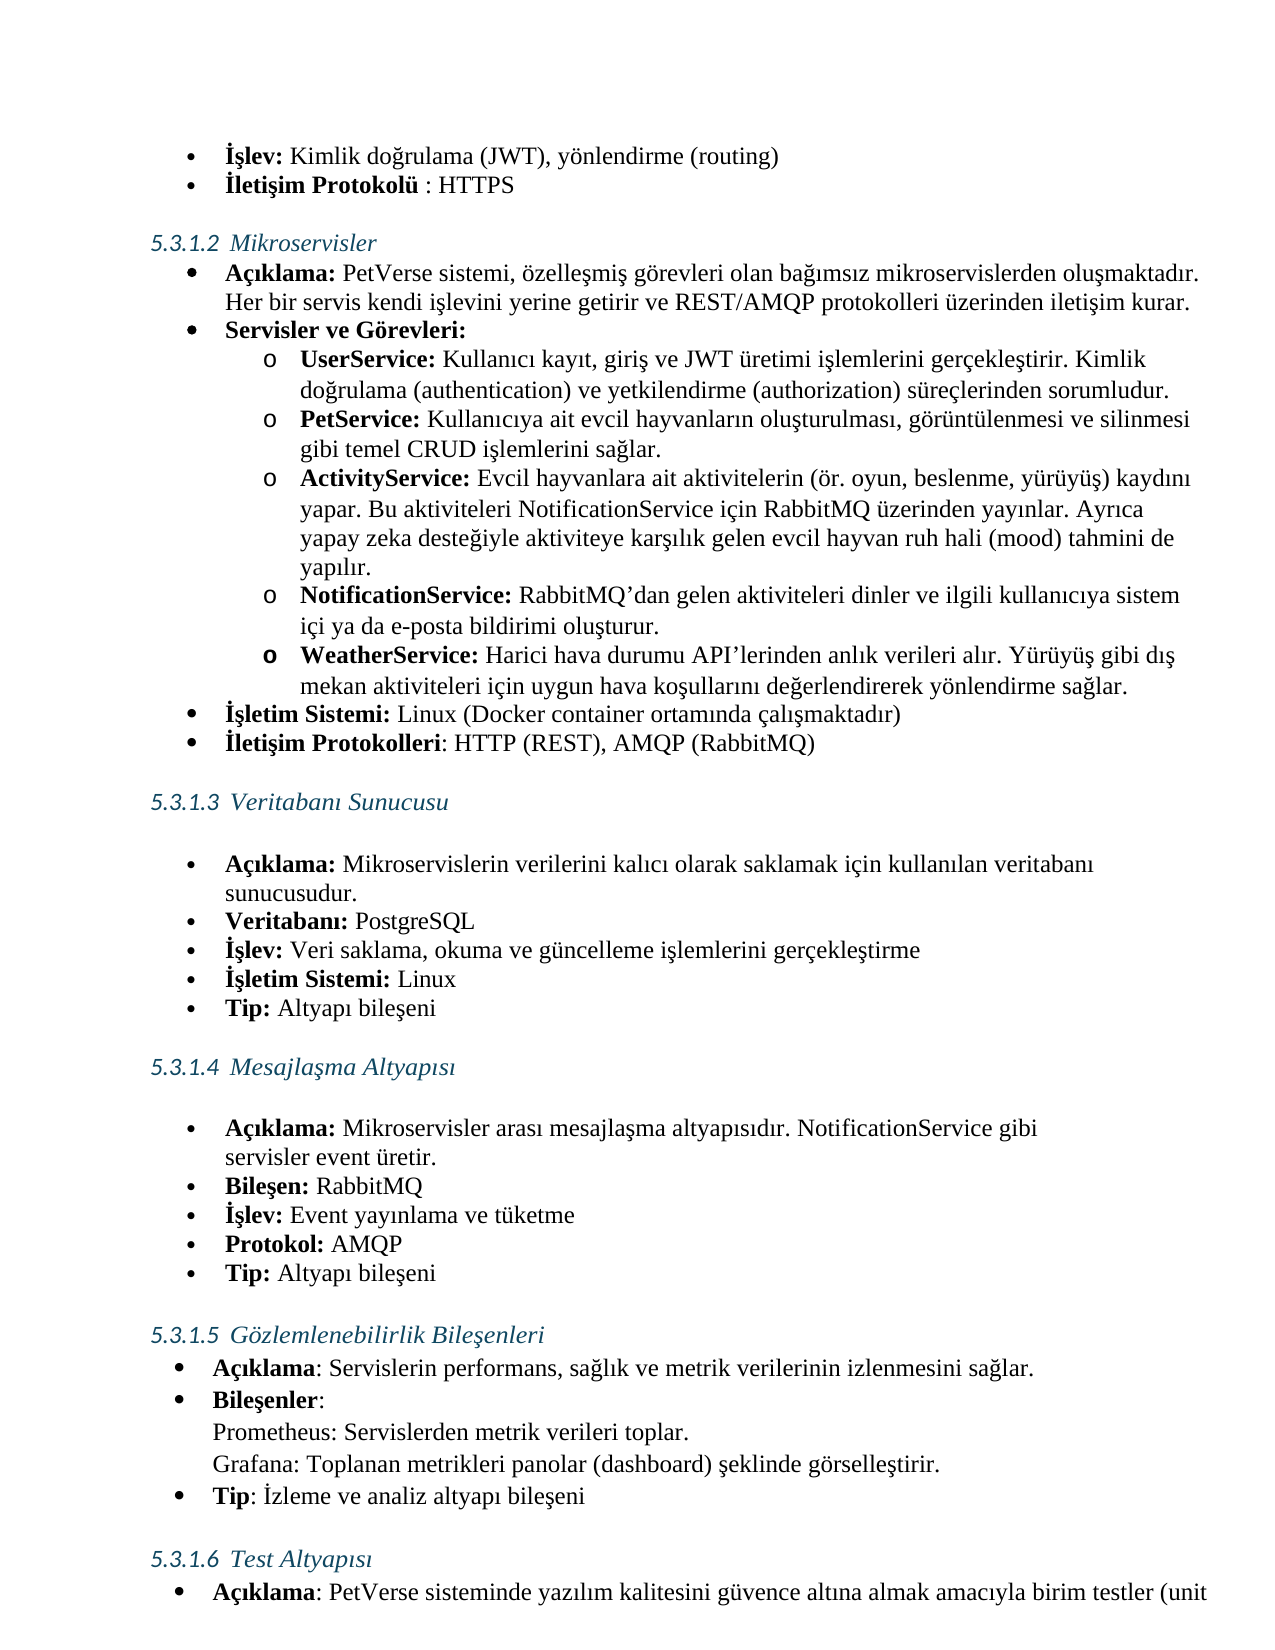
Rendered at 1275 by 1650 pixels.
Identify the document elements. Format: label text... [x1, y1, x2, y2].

list PetService: Kullanıcıya ait evcil hayvanların oluşturulması, görüntülenmesi ve silinmesi gibi temel CRUD işlemlerini sağlar. [262, 404, 1208, 463]
list Açıklama: Mikroservisler arası mesajlaşma altyapısıdır. NotificationService gibi servisler event üretir. [187, 1113, 1125, 1171]
list Tip: Altyapı bileşeni [187, 993, 1208, 1022]
list Mikroservisler [150, 227, 1208, 258]
list Test Altyapısı [150, 1543, 1208, 1573]
list Prometheus: Servislerden metrik verileri toplar. [212, 1417, 1208, 1446]
list İşlev: Kimlik doğrulama (JWT), yönlendirme (routing) [187, 142, 1208, 170]
list İşletim Sistemi: Linux (Docker container ortamında çalışmaktadır) [187, 699, 1208, 728]
list İletişim Protokolü : HTTPS [187, 170, 1208, 199]
list Mesajlaşma Altyapısı [150, 1051, 1208, 1081]
list UserService: Kullanıcı kayıt, giriş ve JWT üretimi işlemlerini gerçekleştirir. Kimlik doğrulama (authentication) ve yetkilendirme (authorization) süreçlerinden sorumludur. [262, 344, 1208, 404]
list Açıklama: Mikroservislerin verilerini kalıcı olarak saklamak için kullanılan veritabanı sunucusudur. [187, 849, 1125, 906]
list Tip: İzleme ve analiz altyapı bileşeni [175, 1481, 1208, 1510]
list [175, 1577, 1208, 1606]
list İletişim Protokolleri: HTTP (REST), AMQP (RabbitMQ) [187, 728, 1208, 757]
list Veritabanı: PostgreSQL [187, 906, 1125, 935]
list İşletim Sistemi: Linux [187, 964, 1208, 993]
list Protokol: AMQP [187, 1229, 1208, 1258]
list Açıklama: Servislerin performans, sağlık ve metrik verilerinin izlenmesini sağlar. [175, 1353, 1208, 1382]
list Bileşen: RabbitMQ [187, 1171, 1208, 1200]
list NotificationService: RabbitMQ’dan gelen aktiviteleri dinler ve ilgili kullanıcıya sistem içi ya da e-posta bildirimi oluşturur. [262, 580, 1208, 640]
list Bileşenler: [175, 1385, 1208, 1414]
list İşlev: Veri saklama, okuma ve güncelleme işlemlerini gerçekleştirme [187, 935, 1125, 964]
list Açıklama: PetVerse sistemi, özelleşmiş görevleri olan bağımsız mikroservislerden oluşmaktadır. Her bir servis kendi işlevini yerine getirir ve REST/AMQP protokolleri üzerinden iletişim kurar. [187, 258, 1208, 315]
list WeatherService: Harici hava durumu API’lerinden anlık verileri alır. Yürüyüş gibi dış mekan aktiviteleri için uygun hava koşullarını değerlendirerek yönlendirme sağlar. [262, 640, 1208, 699]
list Gözlemlenebilirlik Bileşenleri [150, 1319, 1208, 1349]
list Veritabanı Sunucusu [150, 786, 1208, 817]
list Servisler ve Görevleri: [187, 315, 1208, 344]
list İşlev: Event yayınlama ve tüketme [187, 1200, 1208, 1229]
list Tip: Altyapı bileşeni [187, 1258, 1208, 1287]
list Grafana: Toplanan metrikleri panolar (dashboard) şeklinde görselleştirir. [212, 1449, 1208, 1478]
list ActivityService: Evcil hayvanlara ait aktivitelerin (ör. oyun, beslenme, yürüyüş) kaydını yapar. Bu aktiviteleri NotificationService için RabbitMQ üzerinden yayınlar. Ayrıca yapay zeka desteğiyle aktiviteye karşılık gelen evcil hayvan ruh hali (mood) tahmini de yapılır. [262, 463, 1208, 580]
